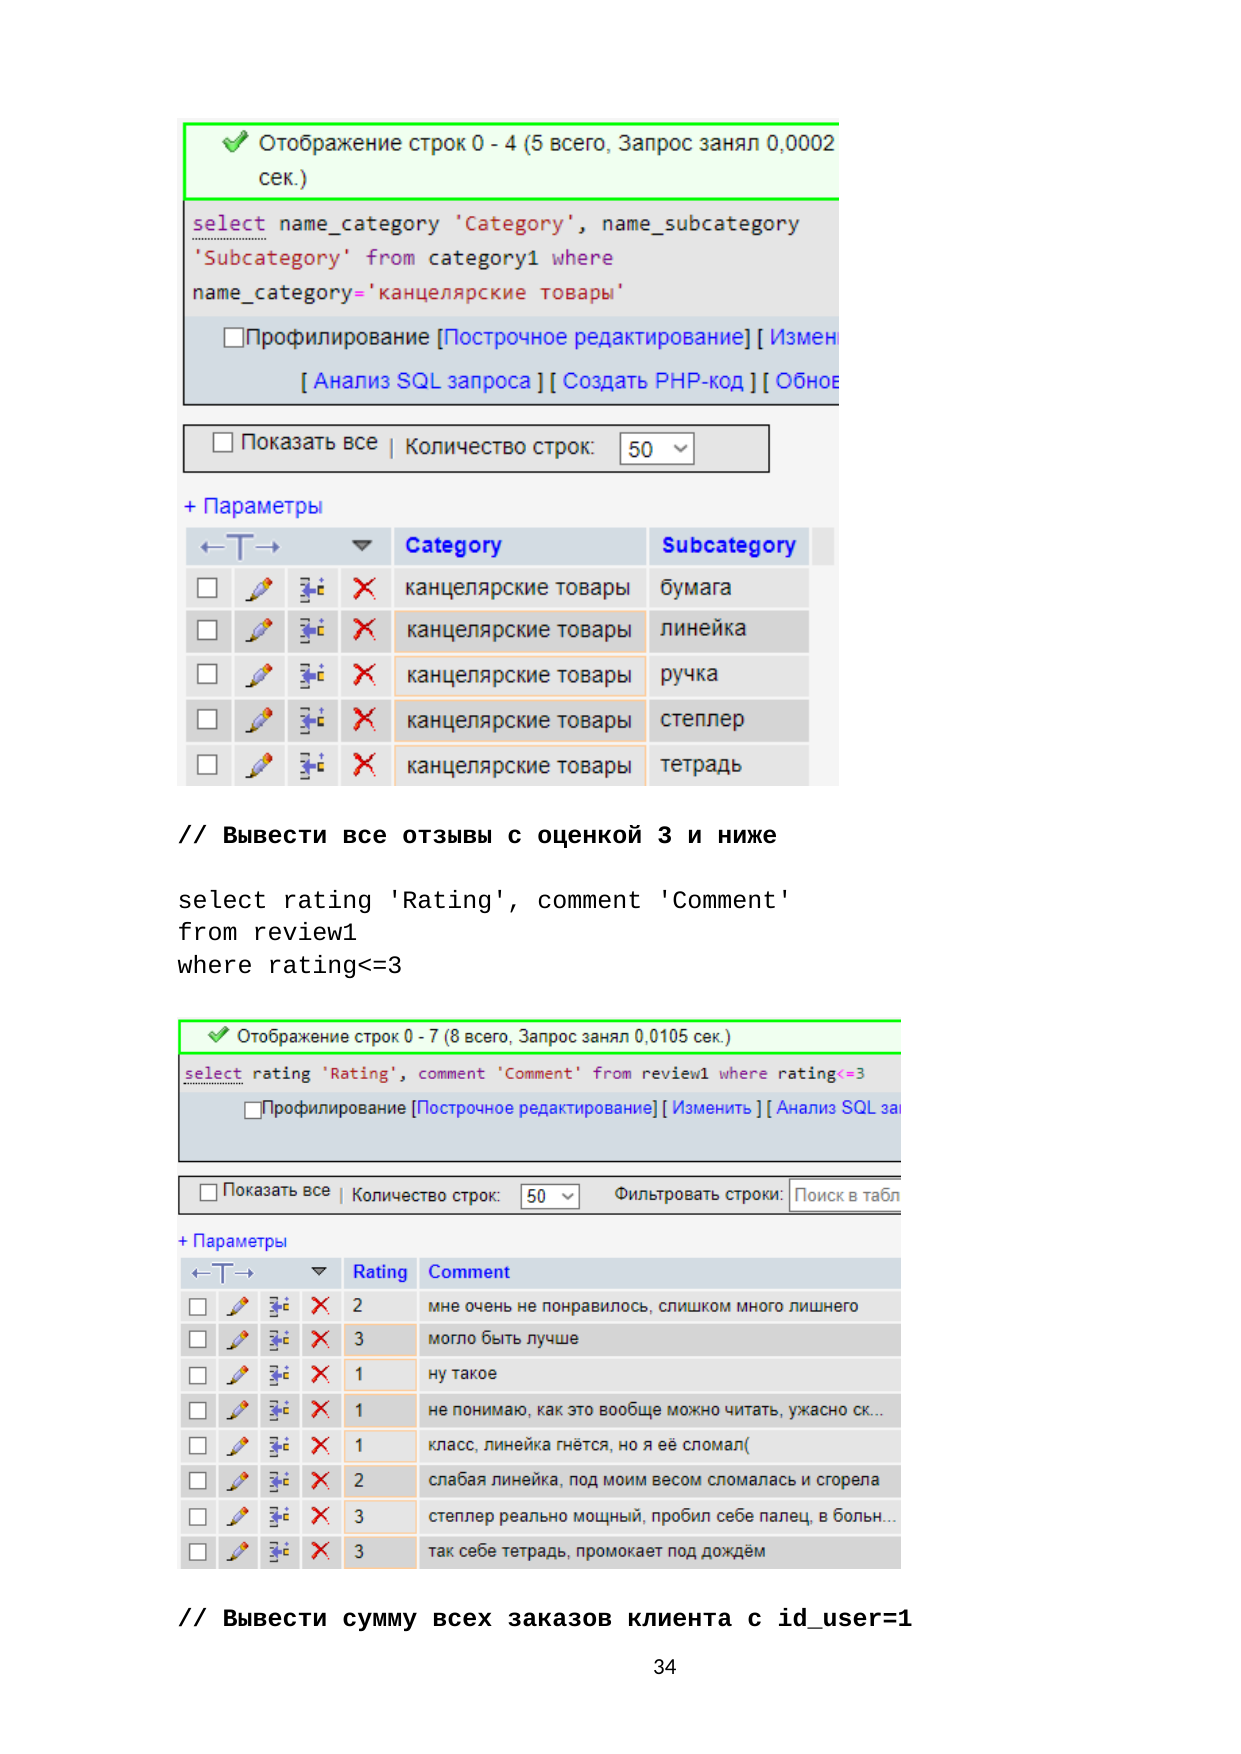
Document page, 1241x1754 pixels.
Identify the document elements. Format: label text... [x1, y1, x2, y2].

picture [177, 118, 839, 786]
picture [177, 1017, 901, 1569]
text // Вывести сумму всех заказов клиента с id_user=1 [177, 1605, 1152, 1634]
text from review1 [177, 920, 1152, 948]
text where rating<=3 [177, 952, 1152, 981]
text select rating 'Rating', comment 'Comment' [177, 887, 1152, 916]
text // Вывести все отзывы с оценкой 3 и ниже [177, 822, 1152, 851]
